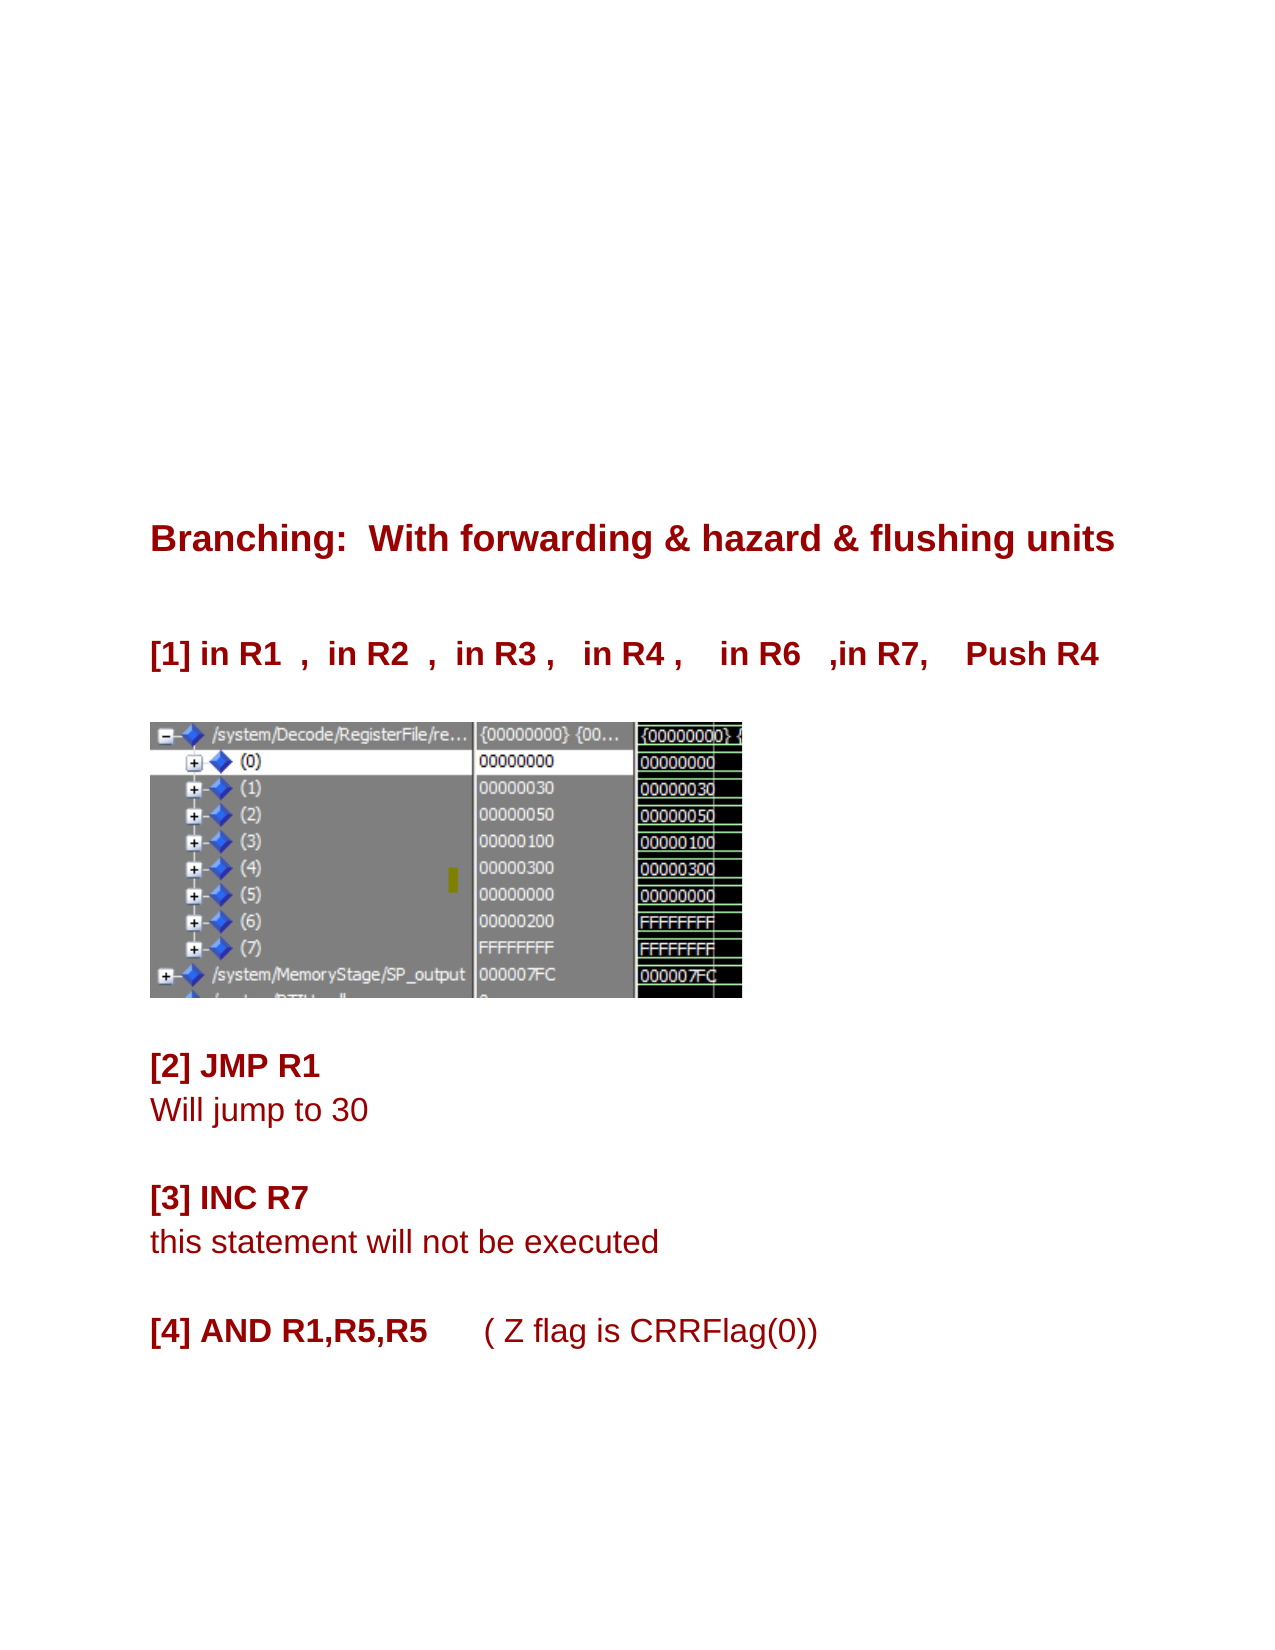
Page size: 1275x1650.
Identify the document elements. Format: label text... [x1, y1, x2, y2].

text [1] in R1 , in R2 , in R3 , in R4 , in R6 ,in R7, Push R4 [150, 634, 1125, 673]
text Will jump to 30 [150, 1090, 1125, 1128]
picture [150, 722, 743, 998]
text this statement will not be executed [150, 1222, 1125, 1261]
text Branching: With forwarding & hazard & flushing units [150, 516, 1256, 559]
text [3] INC R7 [150, 1178, 1125, 1217]
text [2] JMP R1 [150, 1046, 1125, 1084]
text [4] AND R1,R5,R5 ( Z flag is CRRFlag(0)) [150, 1311, 1125, 1349]
